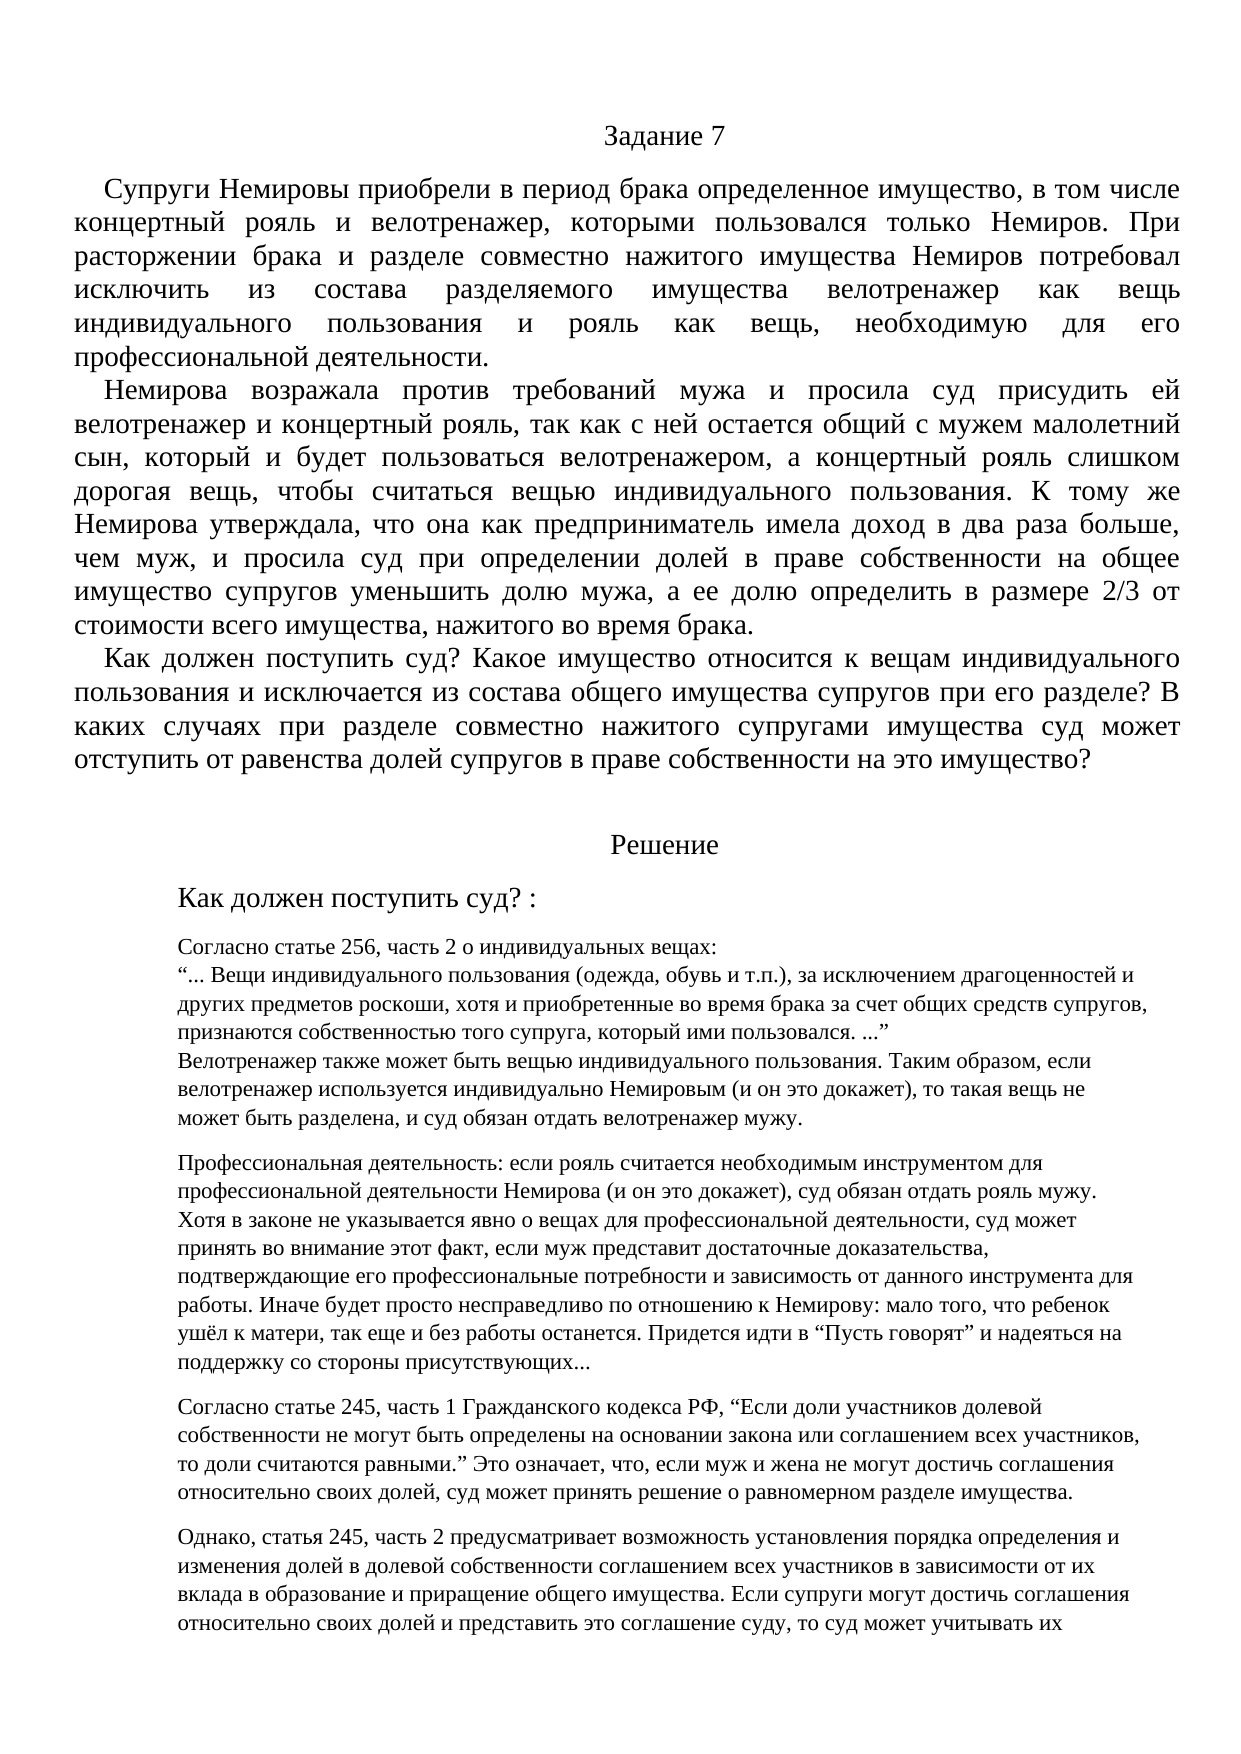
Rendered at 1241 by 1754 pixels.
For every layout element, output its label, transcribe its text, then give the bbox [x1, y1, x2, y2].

text Немирова возражала против требований мужа и просила суд присудить ей велотренажер и концертный рояль, так как с ней остается общий с мужем малолетний сын, который и будет пользоваться велотренажером, а концертный рояль слишком дорогая вещь, чтобы считаться вещью индивидуального пользования. К тому же Немирова утверждала, что она как предприниматель имела доход в два раза больше, чем муж, и просила суд при определении долей в праве собственности на общее имущество супругов уменьшить долю мужа, а ее долю определить в размере 2/3 от стоимости всего имущества, нажитого во время брака. [74, 372, 1181, 641]
text Как должен поступить суд? Какое имущество относится к вещам индивидуального пользования и исключается из состава общего имущества супругов при его разделе? В каких случаях при разделе совместно нажитого супругами имущества суд может отступить от равенства долей супругов в праве собственности на это имущество? [74, 641, 1181, 775]
text Согласно статье 256, часть 2 о индивидуальных вещах: “... Вещи индивидуального пользования (одежда, обувь и т.п.), за исключением драгоценностей и других предметов роскоши, хотя и приобретенные во время брака за счет общих средств супругов, признаются собственностью того супруга, который ими пользовался. ...” Велотренажер также может быть вещью индивидуального пользования. Таким образом, если велотренажер используется индивидуально Немировым (и он это докажет), то такая вещь не может быть разделена, и суд обязан отдать велотренажер мужу. [177, 933, 1152, 1130]
text Решение [177, 827, 1152, 861]
text Профессиональная деятельность: если рояль считается необходимым инструментом для профессиональной деятельности Немирова (и он это докажет), суд обязан отдать рояль мужу. Хотя в законе не указывается явно о вещах для профессиональной деятельности, суд может принять во внимание этот факт, если муж представит достаточные доказательства, подтверждающие его профессиональные потребности и зависимость от данного инструмента для работы. Иначе будет просто несправедливо по отношению к Немирову: мало того, что ребенок ушёл к матери, так еще и без работы останется. Придется идти в “Пусть говорят” и надеяться на поддержку со стороны присутствующих... [177, 1149, 1152, 1374]
text Как должен поступить суд? : [177, 880, 1152, 914]
text Супруги Немировы приобрели в период брака определенное имущество, в том числе концертный рояль и велотренажер, которыми пользовался только Немиров. При расторжении брака и разделе совместно нажитого имущества Немиров потребовал исключить из состава разделяемого имущества велотренажер как вещь индивидуального пользования и рояль как вещь, необходимую для его профессиональной деятельности. [74, 171, 1181, 372]
text Согласно статье 245, часть 1 Гражданского кодекса РФ, “Если доли участников долевой собственности не могут быть определены на основании закона или соглашением всех участников, то доли считаются равными.” Это означает, что, если муж и жена не могут достичь соглашения относительно своих долей, суд может принять решение о равномерном разделе имущества. [177, 1393, 1152, 1505]
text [177, 1523, 1152, 1635]
text Задание 7 [177, 118, 1152, 152]
